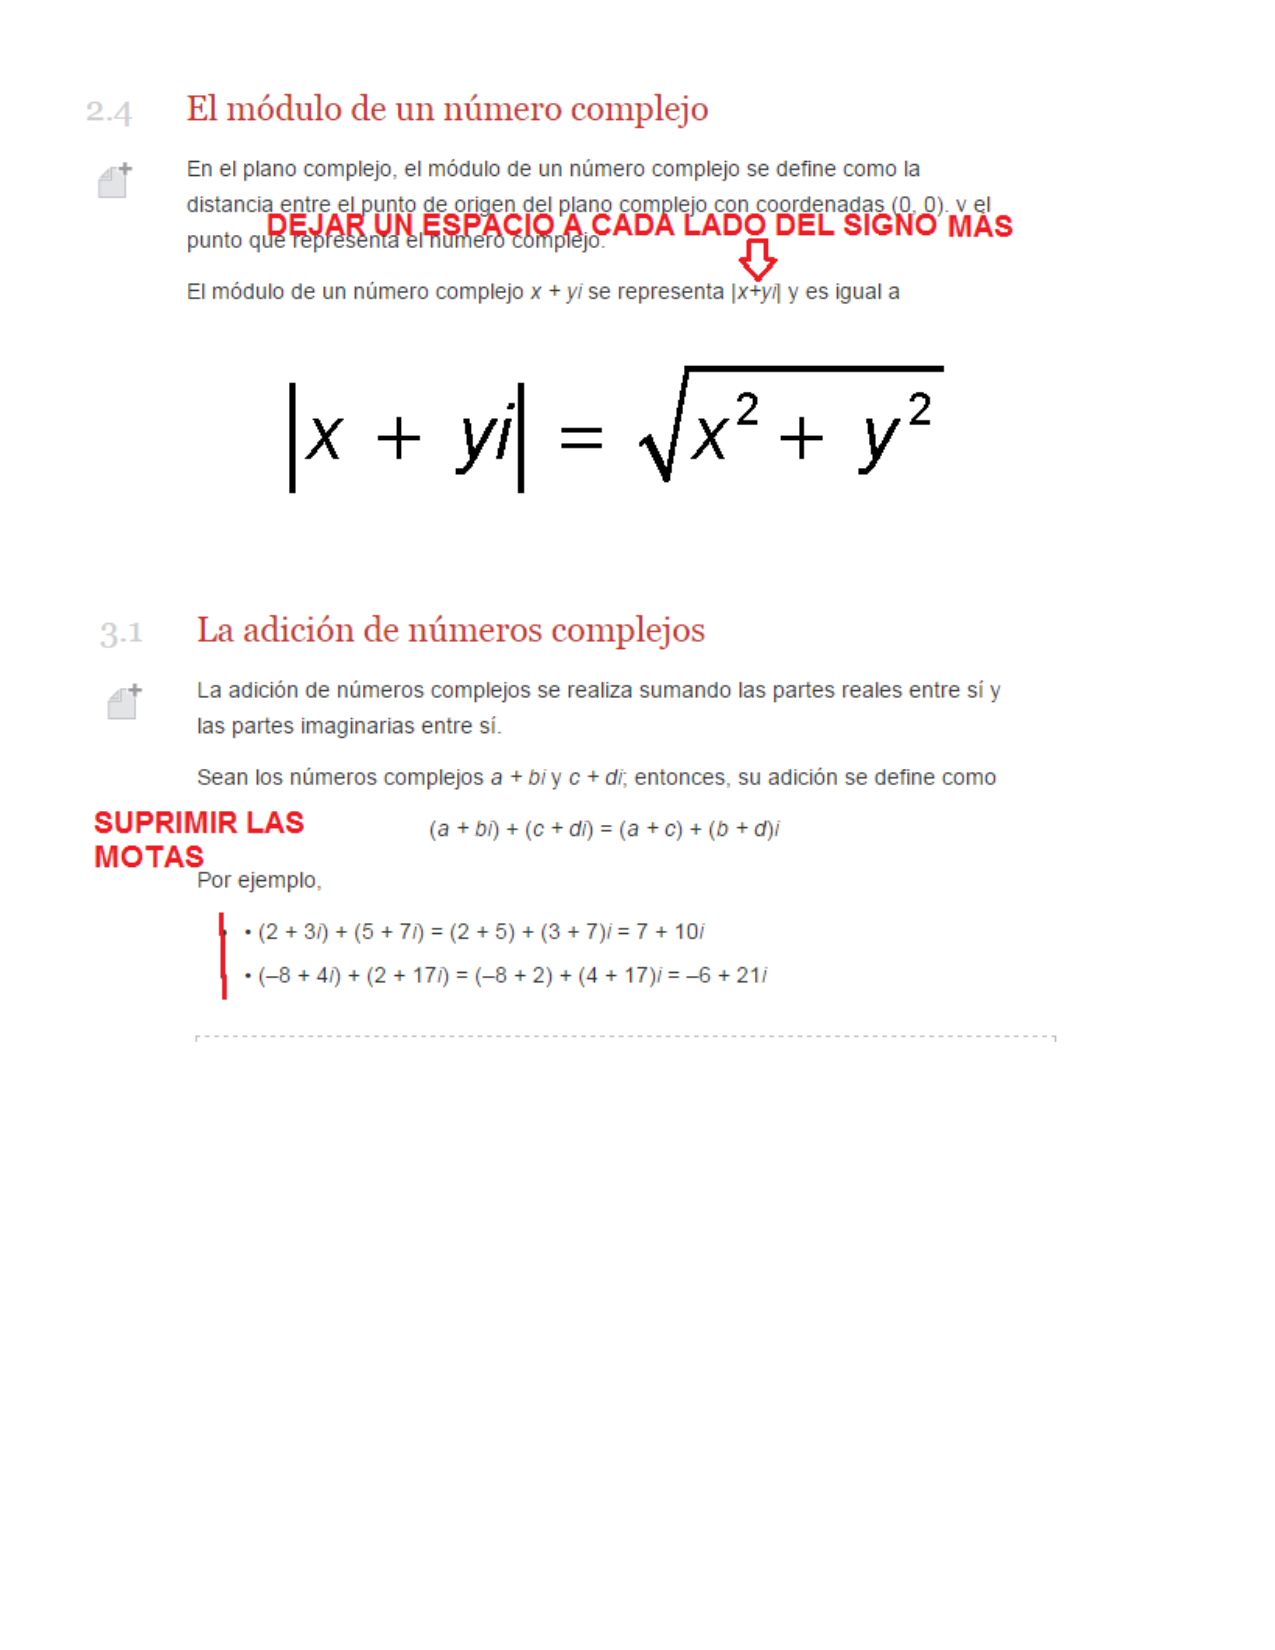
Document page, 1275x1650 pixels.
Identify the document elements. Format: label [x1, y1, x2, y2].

picture [75, 606, 1065, 1042]
picture [75, 75, 1035, 540]
